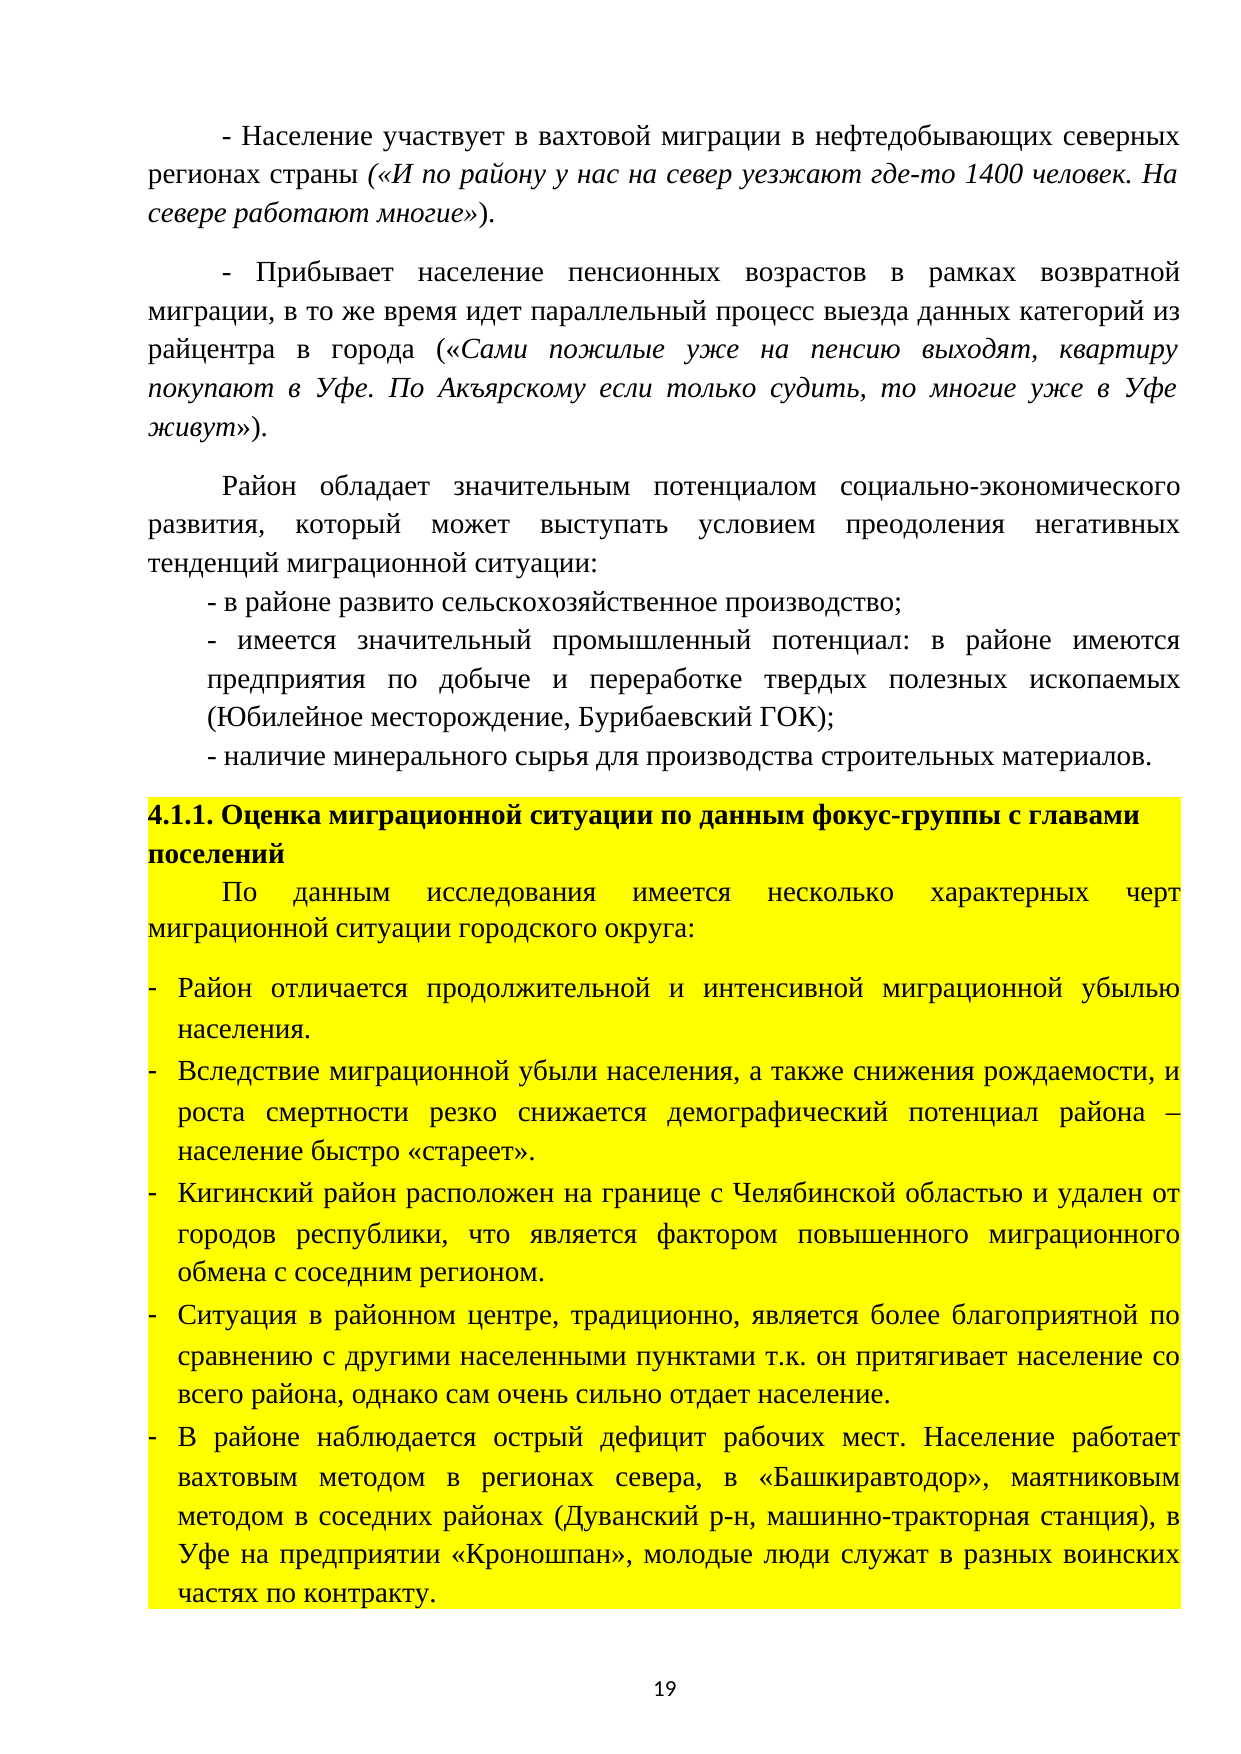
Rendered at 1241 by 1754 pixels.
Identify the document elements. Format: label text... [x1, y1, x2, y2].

list Ситуация в районном центре, традиционно, является более благоприятной по сравнению с другими населенными пунктами т.к. он притягивает население со всего района, однако сам очень сильно отдает население. [148, 1293, 1181, 1410]
list Район отличается продолжительной и интенсивной миграционной убылью населения. [148, 966, 1181, 1044]
list Кигинский район расположен на границе с Челябинской областью и удален от городов республики, что является фактором повышенного миграционного обмена с соседним регионом. [148, 1171, 1181, 1288]
list Вследствие миграционной убыли населения, а также снижения рождаемости, и роста смертности резко снижается демографический потенциал района – население быстро «стареет». [148, 1049, 1181, 1166]
text - в районе развито сельскохозяйственное производство; [207, 584, 1181, 617]
text Район обладает значительным потенциалом социально-экономического развития, который может выступать условием преодоления негативных тенденций миграционной ситуации: [148, 468, 1181, 579]
list В районе наблюдается острый дефицит рабочих мест. Население работает вахтовым методом в регионах севера, в «Башкиравтодор», маятниковым методом в соседних районах (Дуванский р-н, машинно-тракторная станция), в Уфе на предприятии «Кроношпан», молодые люди служат в разных воинских частях по контракту. [148, 1415, 1181, 1609]
text - наличие минерального сырья для производства строительных материалов. [207, 738, 1181, 771]
text - имеется значительный промышленный потенциал: в районе имеются предприятия по добыче и переработке твердых полезных ископаемых (Юбилейное месторождение, Бурибаевский ГОК); [207, 622, 1181, 733]
text - Население участвует в вахтовой миграции в нефтедобывающих северных регионах страны («И по району у нас на север уезжают где-то 1400 человек. На севере работают многие»). [148, 118, 1181, 229]
subtitle 4.1.1. Оценка миграционной ситуации по данным фокус-группы с главами поселений [148, 797, 1181, 869]
text - Прибывает население пенсионных возрастов в рамках возвратной миграции, в то же время идет параллельный процесс выезда данных категорий из райцентра в города («Сами пожилые уже на пенсию выходят, квартиру покупают в Уфе. По Акъярскому если только судить, то многие уже в Уфе живут»). [148, 254, 1181, 442]
text По данным исследования имеется несколько характерных черт миграционной ситуации городского округа: [148, 874, 1181, 943]
